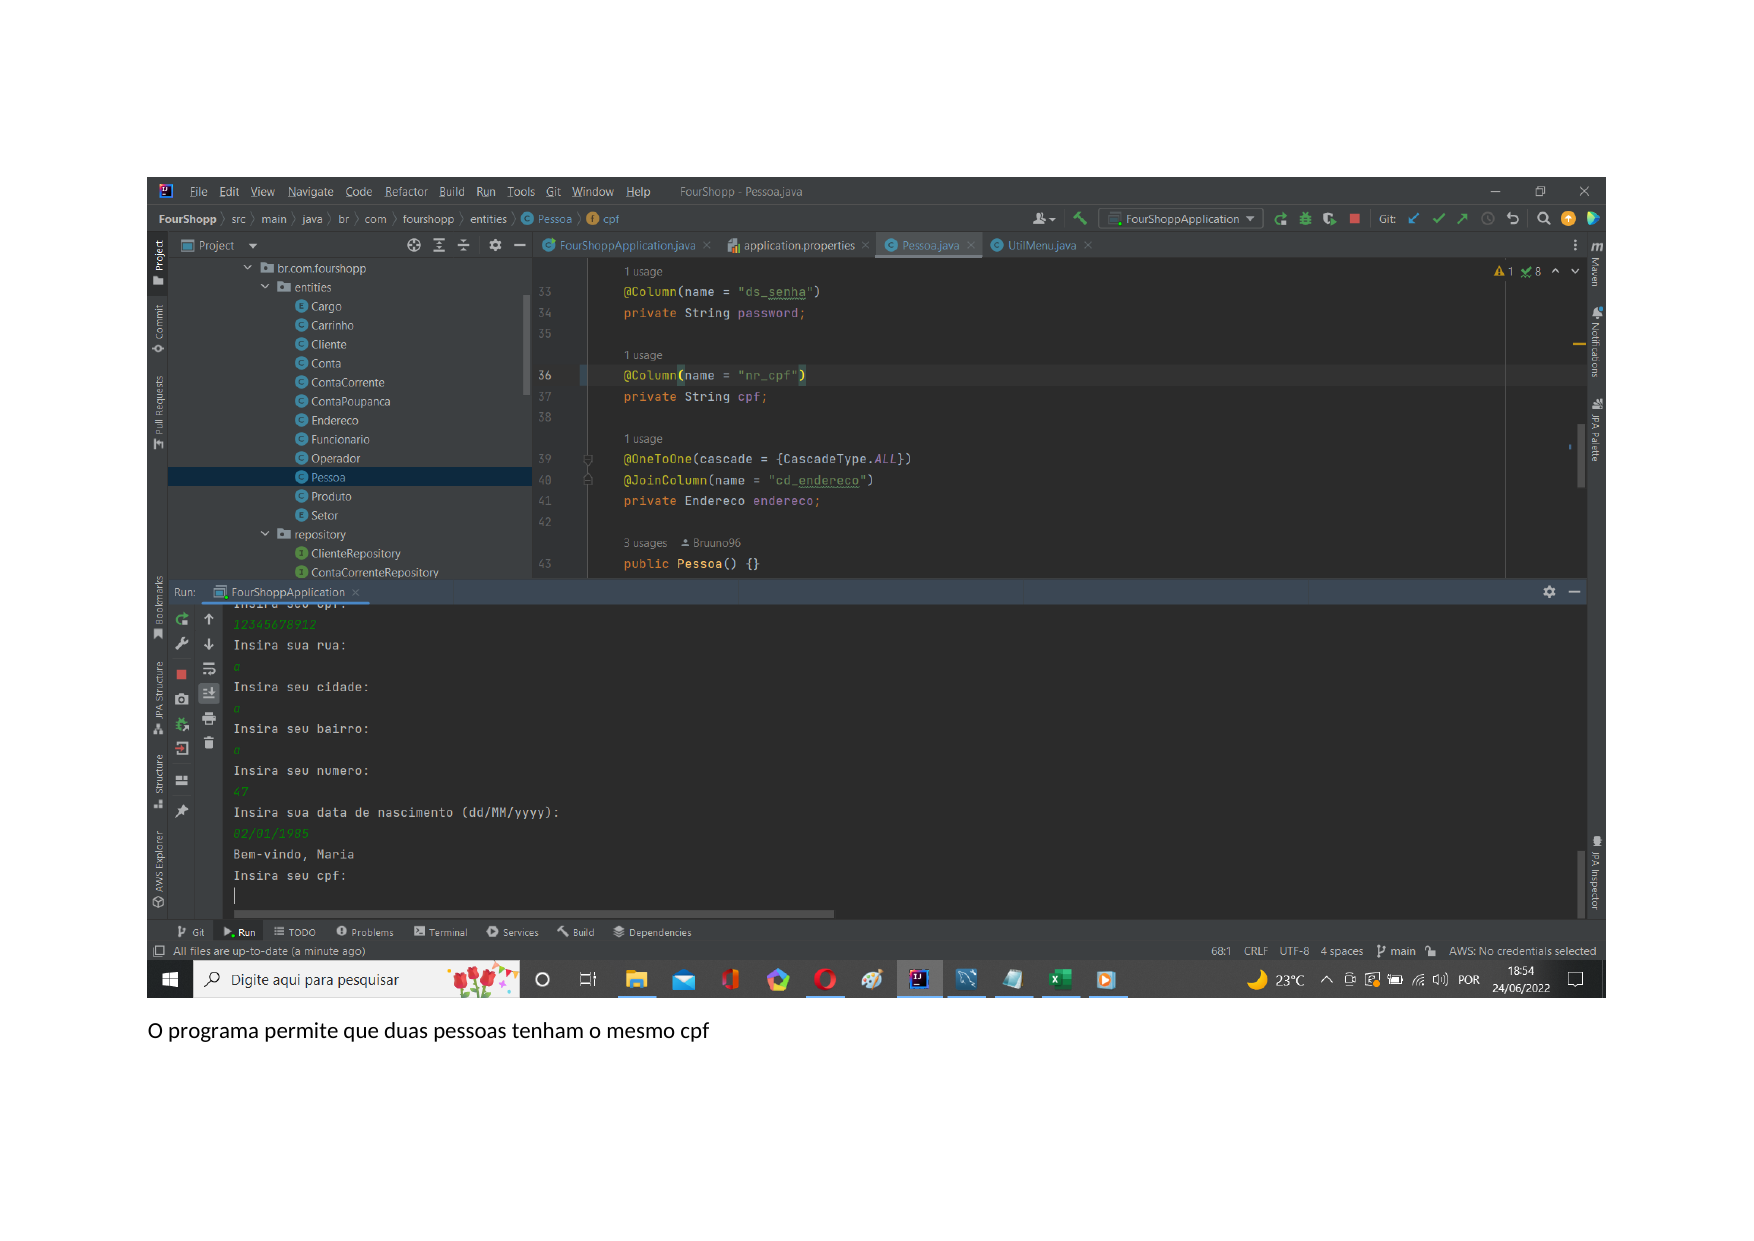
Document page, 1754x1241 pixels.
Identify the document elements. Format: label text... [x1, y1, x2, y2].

picture [147, 177, 1606, 998]
text O programa permite que duas pessoas tenham o mesmo cpf [148, 1016, 1606, 1044]
